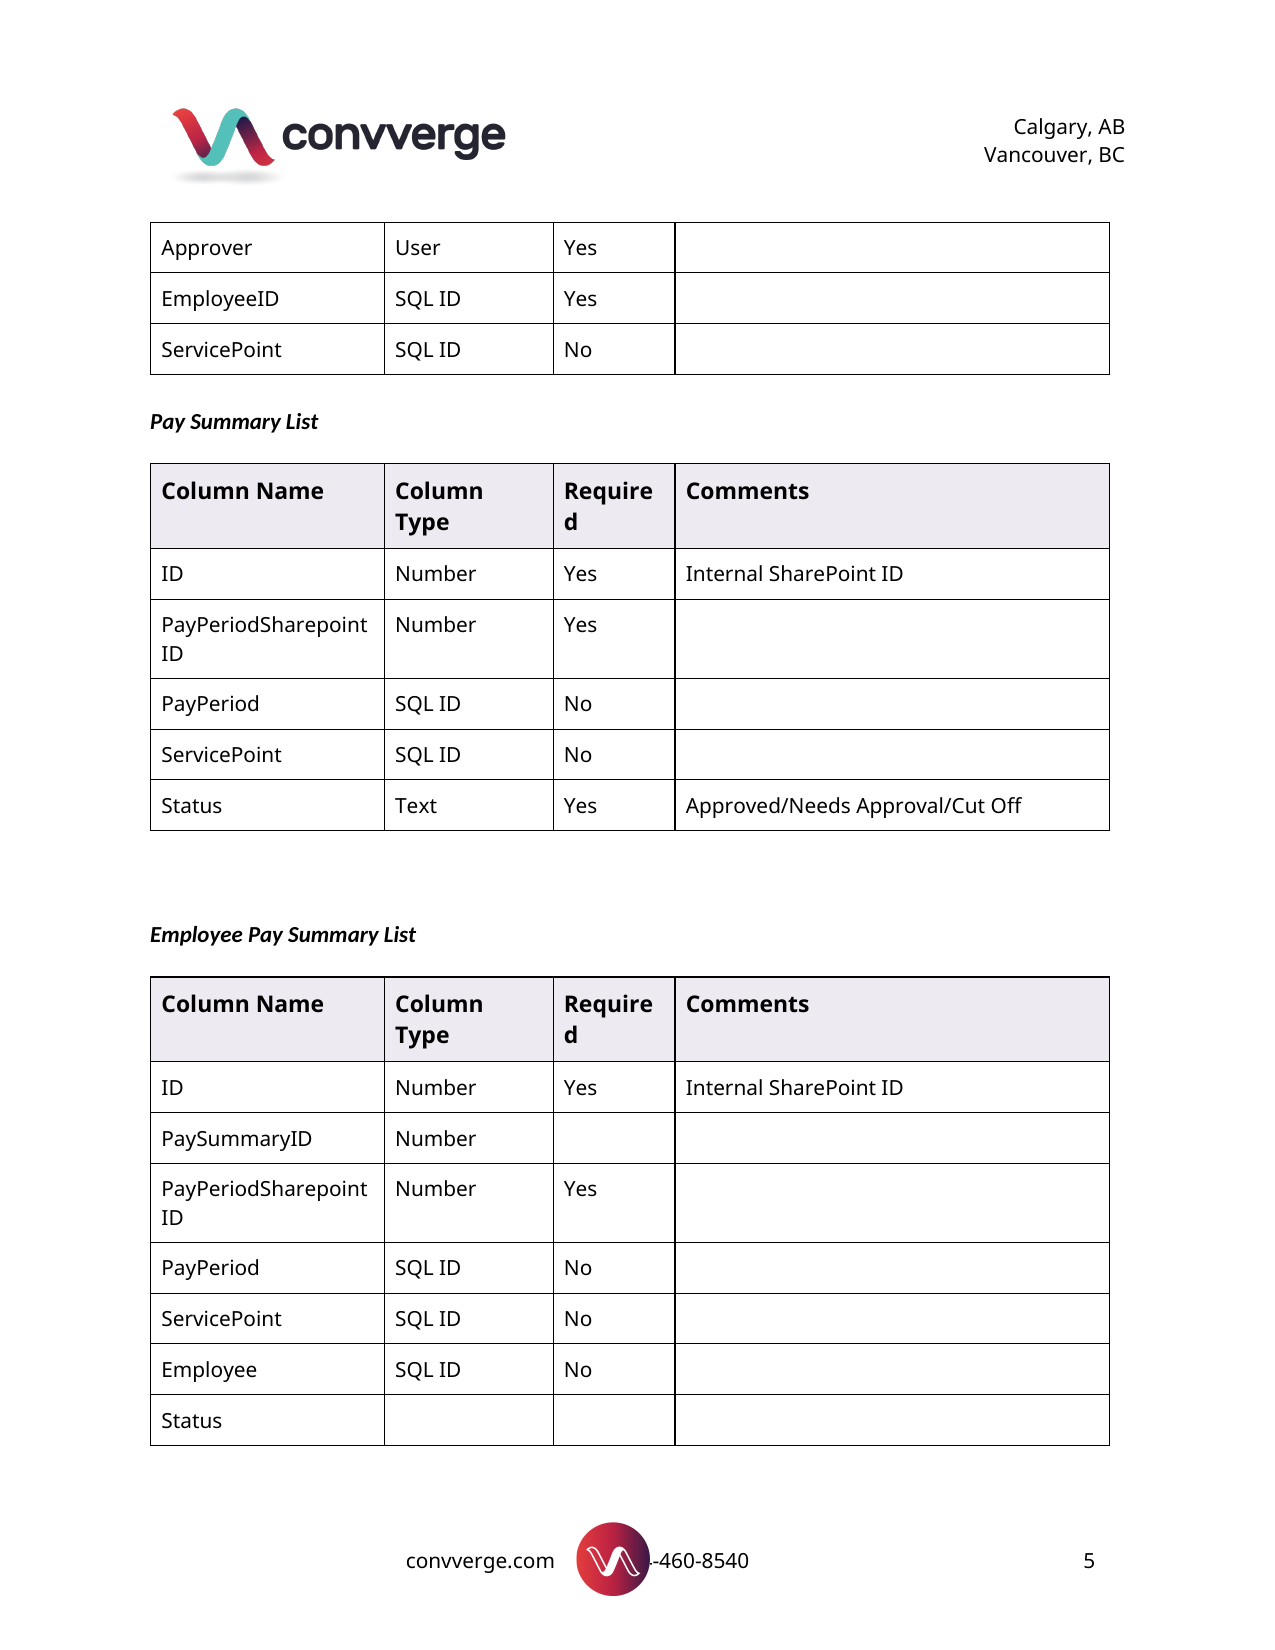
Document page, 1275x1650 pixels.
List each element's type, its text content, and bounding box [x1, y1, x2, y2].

table_cell [676, 730, 1109, 779]
table_header Column Name [151, 464, 384, 548]
table_cell Yes [554, 600, 674, 678]
table_cell SQL ID [385, 324, 553, 374]
table_cell [676, 223, 1109, 272]
table_cell PayPeriod [151, 679, 384, 728]
table_cell ServicePoint [151, 324, 384, 374]
table_cell Approved/Needs Approval/Cut Off [676, 780, 1109, 830]
table_cell Number [385, 1113, 553, 1163]
table_cell ID [151, 549, 384, 598]
table_cell [554, 1395, 674, 1445]
table_cell Status [151, 780, 384, 830]
table_cell [676, 1113, 1109, 1163]
picture [150, 89, 534, 198]
table_cell Number [385, 549, 553, 598]
table_cell SQL ID [385, 1344, 553, 1394]
table_cell SQL ID [385, 1243, 553, 1293]
table_header Comments [676, 978, 1109, 1061]
table_cell Employee [151, 1344, 384, 1394]
table_header Required [554, 464, 674, 548]
table_cell Status [151, 1395, 384, 1445]
table_cell Yes [554, 1062, 674, 1112]
table_cell [676, 1164, 1109, 1242]
table_cell No [554, 1243, 674, 1293]
subtitle Pay Summary List [150, 379, 1125, 463]
table_cell [676, 1344, 1109, 1394]
table_cell [676, 679, 1109, 728]
table_cell Number [385, 1062, 553, 1112]
table_cell EmployeeID [151, 273, 384, 323]
table_header Column Type [385, 464, 553, 548]
table_cell SQL ID [385, 1294, 553, 1343]
table_cell ID [151, 1062, 384, 1112]
table_cell No [554, 1344, 674, 1394]
table_cell Text [385, 780, 553, 830]
table_cell SQL ID [385, 273, 553, 323]
table_cell [385, 1395, 553, 1445]
table_header Comments [676, 464, 1109, 548]
table_cell Yes [554, 223, 674, 272]
table_cell User [385, 223, 553, 272]
table_cell Internal SharePoint ID [676, 549, 1109, 598]
table_cell PayPeriodSharepointID [151, 600, 384, 678]
table_cell Internal SharePoint ID [676, 1062, 1109, 1112]
table_cell No [554, 324, 674, 374]
table_cell Number [385, 600, 553, 678]
table_cell No [554, 679, 674, 728]
table_cell ServicePoint [151, 730, 384, 779]
table_cell Number [385, 1164, 553, 1242]
table_cell PaySummaryID [151, 1113, 384, 1163]
table_cell [676, 1243, 1109, 1293]
table_cell Approver [151, 223, 384, 272]
table_cell PayPeriodSharepointID [151, 1164, 384, 1242]
table_header Column Name [151, 978, 384, 1061]
table_cell Yes [554, 549, 674, 598]
table_cell [676, 600, 1109, 678]
table_cell [676, 1395, 1109, 1445]
table_cell [676, 324, 1109, 374]
picture [574, 1520, 650, 1596]
table_cell [676, 273, 1109, 323]
table_cell [676, 1294, 1109, 1343]
table_cell PayPeriod [151, 1243, 384, 1293]
table_cell No [554, 730, 674, 779]
table_cell SQL ID [385, 730, 553, 779]
table_cell Yes [554, 273, 674, 323]
table_header Required [554, 978, 674, 1061]
table_header Column Type [385, 978, 553, 1061]
table_cell No [554, 1294, 674, 1343]
table_cell Yes [554, 1164, 674, 1242]
table_cell Yes [554, 780, 674, 830]
table_cell [554, 1113, 674, 1163]
table_cell SQL ID [385, 679, 553, 728]
subtitle Employee Pay Summary List [150, 920, 1125, 976]
table_cell ServicePoint [151, 1294, 384, 1343]
